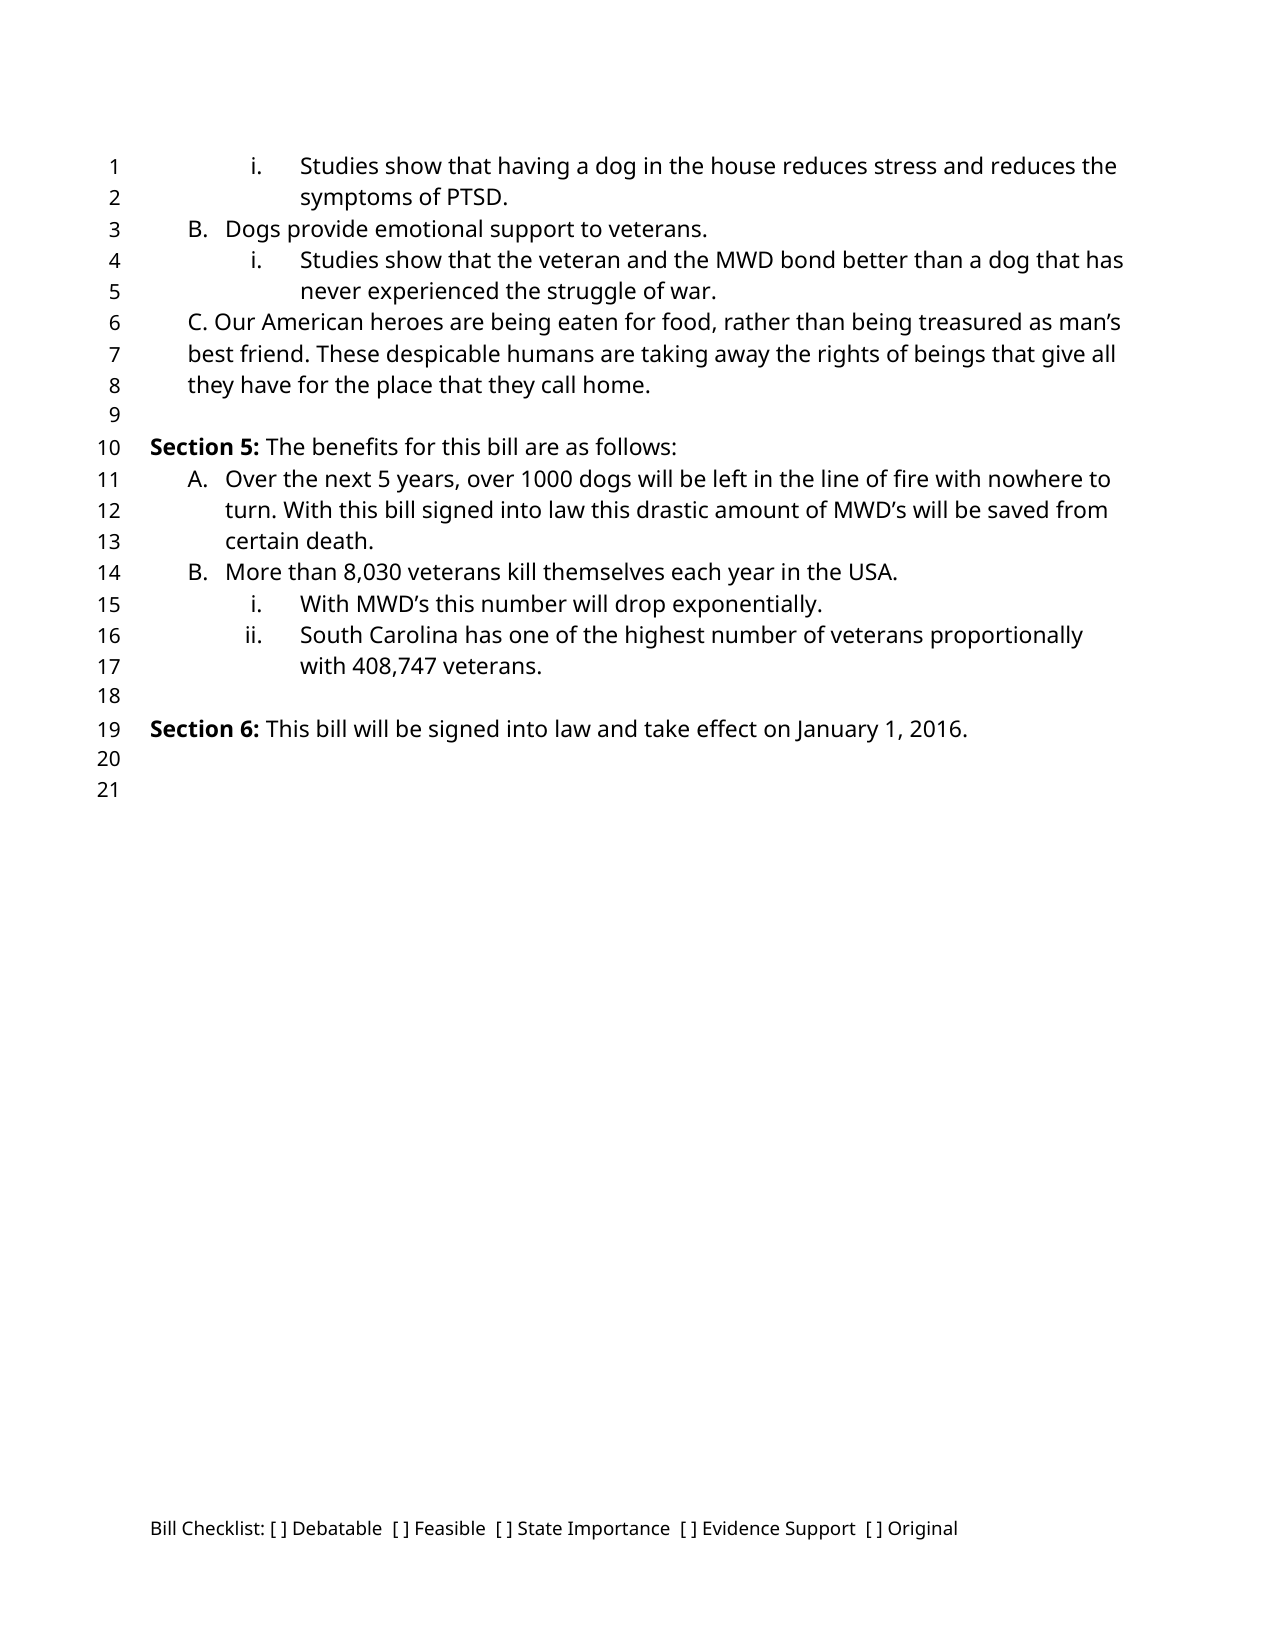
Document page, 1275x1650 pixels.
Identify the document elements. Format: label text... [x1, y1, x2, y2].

list Dogs provide emotional support to veterans. [187, 212, 1125, 244]
text C. Our American heroes are being eaten for food, rather than being treasured as man’s best friend. These despicable humans are taking away the rights of beings that give all they have for the place that they call home. [187, 306, 1125, 400]
list More than 8,030 veterans kill themselves each year in the USA. [187, 556, 1125, 587]
text Section 6: This bill will be signed into law and take effect on January 1, 2016. [150, 712, 1125, 744]
list Studies show that having a dog in the house reduces stress and reduces the symptoms of PTSD. [262, 150, 1125, 212]
list With MWD’s this number will drop exponentially. [262, 587, 1125, 619]
list South Carolina has one of the highest number of veterans proportionally with 408,747 veterans. [262, 619, 1125, 681]
text Section 5: The benefits for this bill are as follows: [150, 431, 1125, 462]
list Studies show that the veteran and the MWD bond better than a dog that has never experienced the struggle of war. [262, 244, 1125, 306]
list Over the next 5 years, over 1000 dogs will be left in the line of fire with nowhere to turn. With this bill signed into law this drastic amount of MWD’s will be saved from certain death. [187, 462, 1125, 556]
